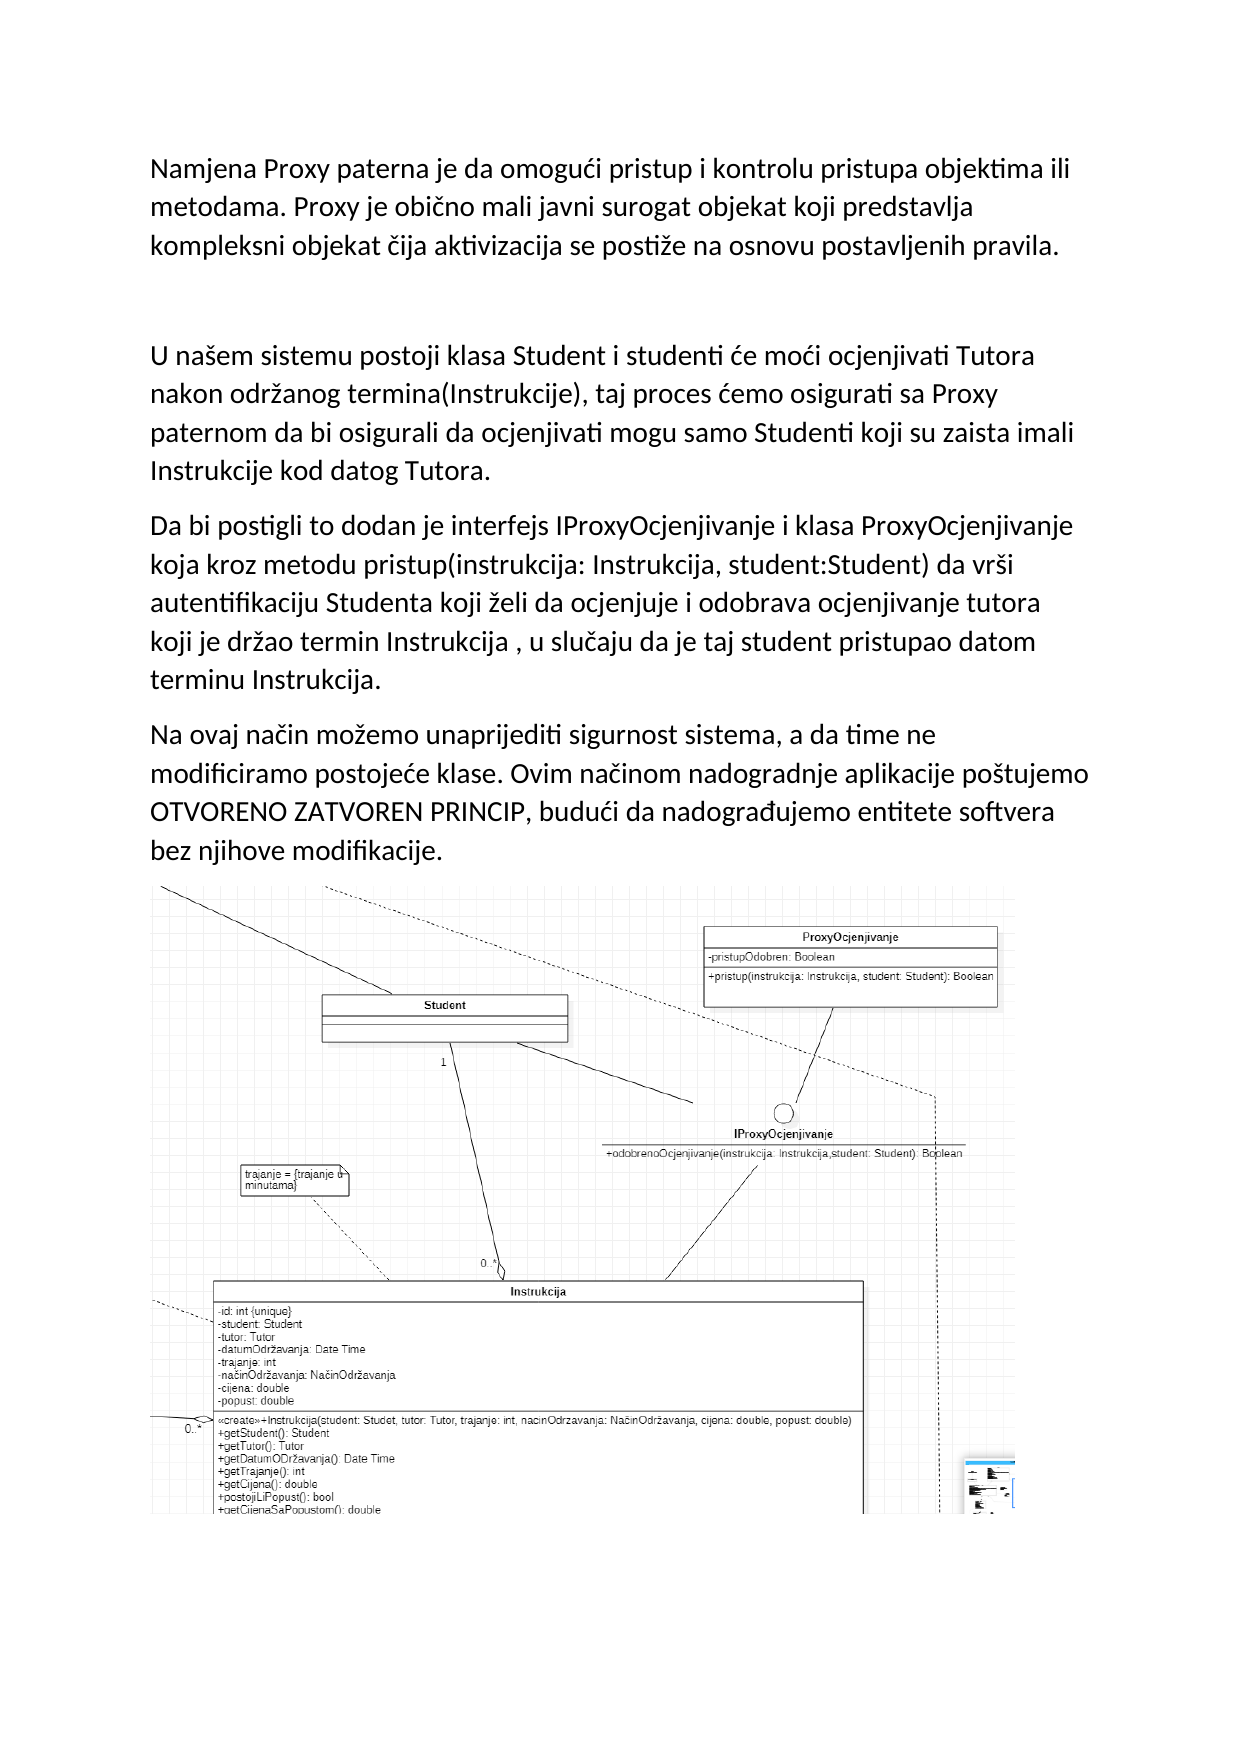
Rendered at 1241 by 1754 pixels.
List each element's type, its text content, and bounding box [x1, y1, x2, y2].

picture [150, 886, 1015, 1514]
text Namjena Proxy paterna je da omogući pristup i kontrolu pristupa objektima ili metodama. Proxy je obično mali javni surogat objekat koji predstavlja kompleksni objekat čija aktivizacija se postiže na osnovu postavljenih pravila. [150, 150, 1090, 262]
text Na ovaj način možemo unaprijediti sigurnost sistema, a da time ne modificiramo postojeće klase. Ovim načinom nadogradnje aplikacije poštujemo OTVORENO ZATVOREN PRINCIP, budući da nadograđujemo entitete softvera bez njihove modifikacije. [150, 716, 1090, 867]
